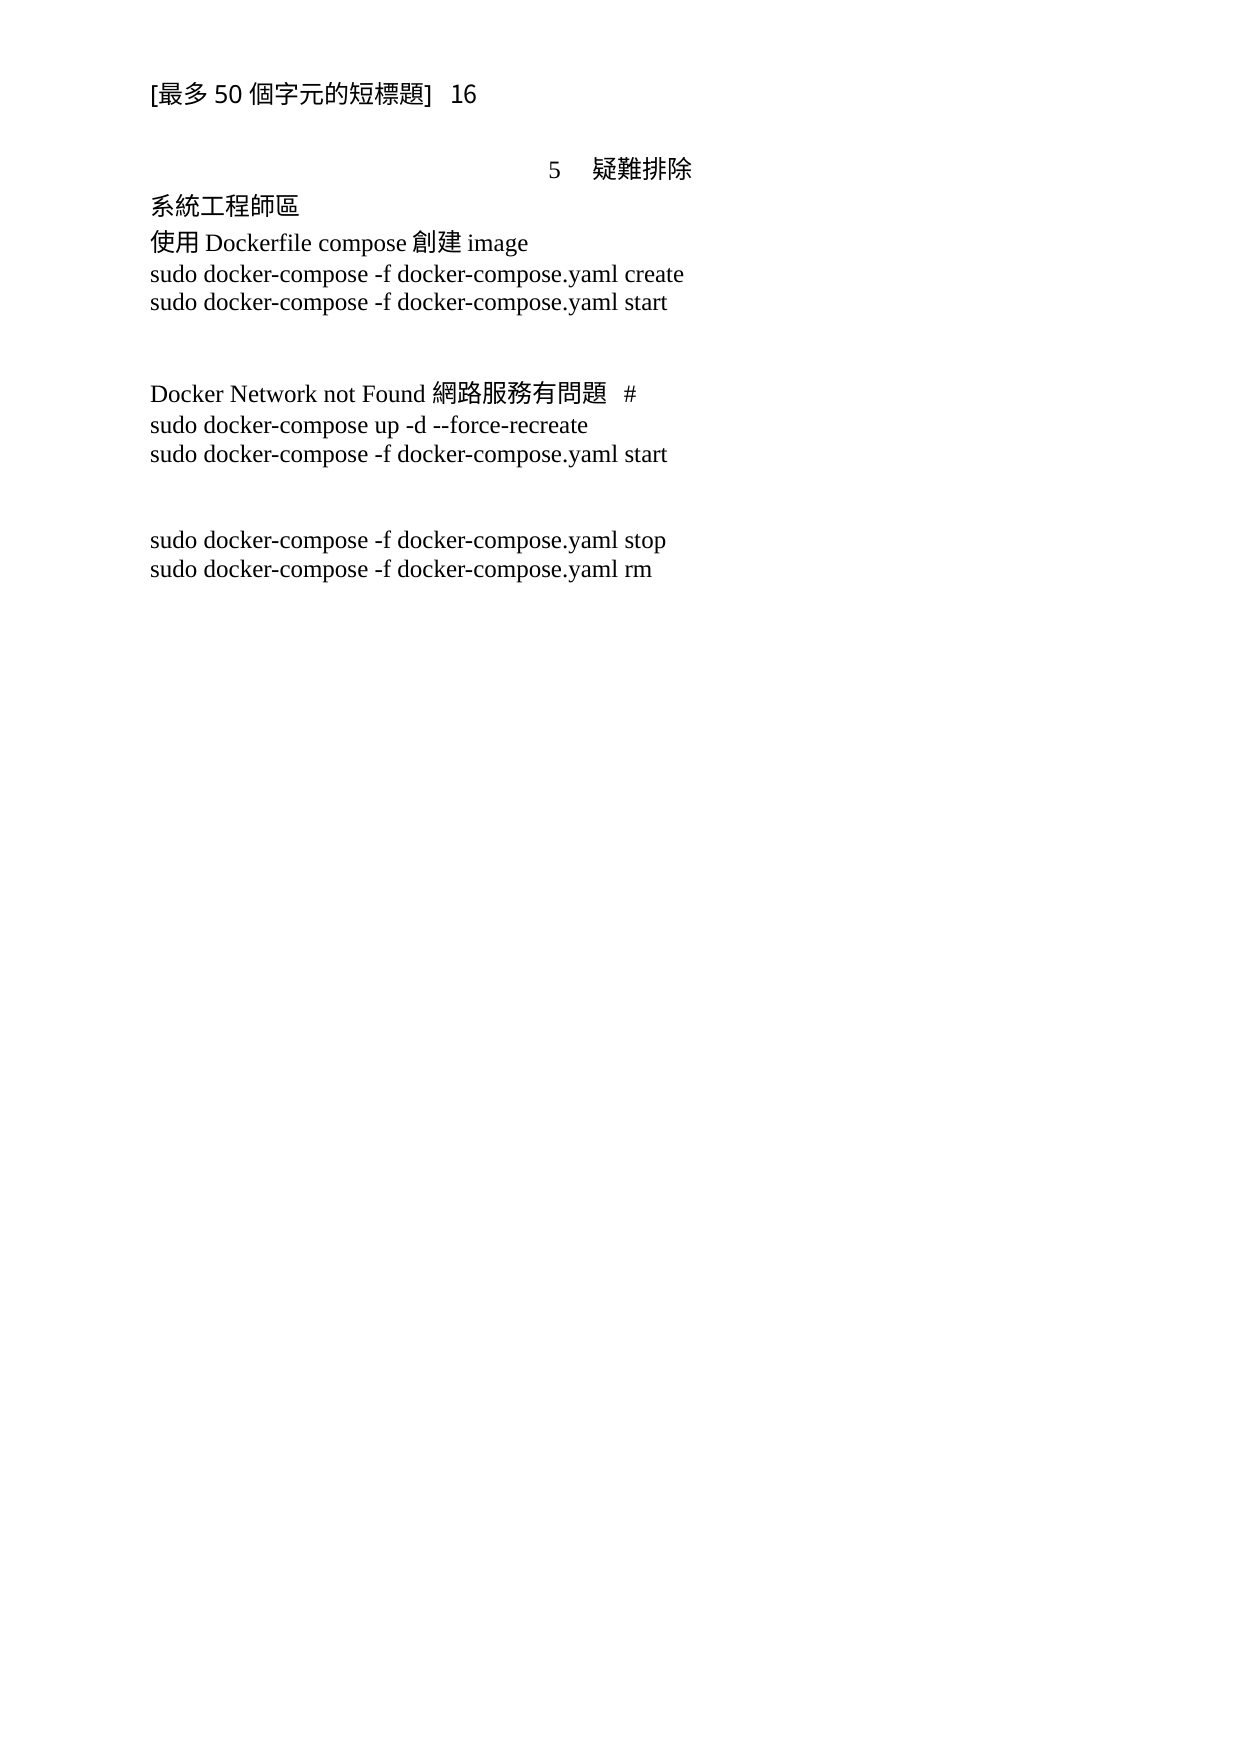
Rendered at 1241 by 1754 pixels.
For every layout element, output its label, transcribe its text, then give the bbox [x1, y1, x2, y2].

text Docker Network not Found 網路服務有問題 # [150, 374, 1090, 410]
text sudo docker-compose -f docker-compose.yaml rm [150, 554, 1090, 582]
text sudo docker-compose -f docker-compose.yaml start [150, 287, 1090, 316]
text 使用Dockerfile compose創建image [150, 222, 1090, 259]
text sudo docker-compose -f docker-compose.yaml start [150, 439, 1090, 467]
text sudo docker-compose -f docker-compose.yaml stop [150, 525, 1090, 554]
subtitle 疑難排除 [150, 150, 1090, 186]
text sudo docker-compose up -d --force-recreate [150, 410, 1090, 439]
text sudo docker-compose -f docker-compose.yaml create [150, 259, 1090, 287]
subtitle 系統工程師區 [150, 186, 1090, 222]
